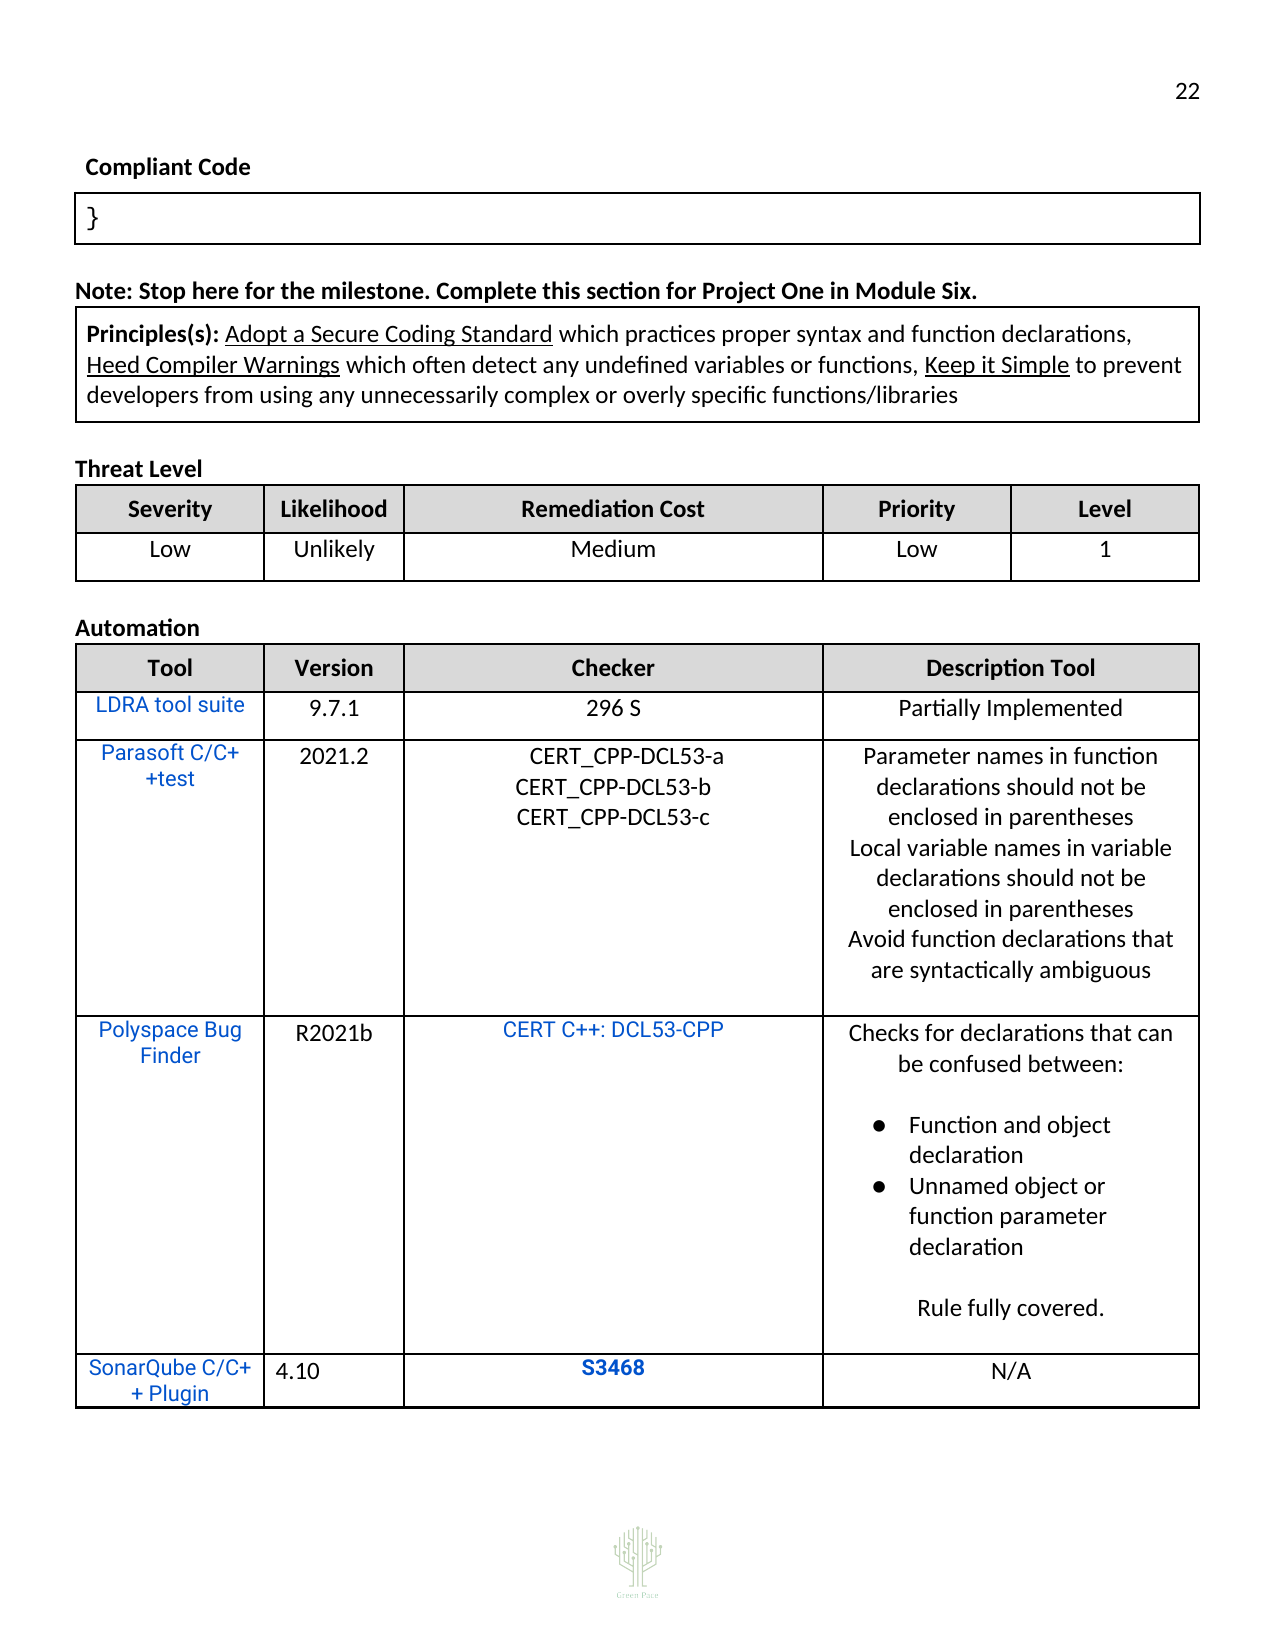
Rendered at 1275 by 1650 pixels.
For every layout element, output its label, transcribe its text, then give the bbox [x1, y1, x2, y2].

table_cell Medium [405, 534, 822, 579]
table_cell Partially Implemented [824, 693, 1198, 738]
table_cell 2021.2 [265, 741, 403, 1015]
table_cell 9.7.1 [265, 693, 403, 738]
table_header Level [1012, 486, 1198, 532]
table_header Likelihood [265, 486, 403, 532]
text Threat Level [75, 453, 1200, 484]
table_cell Unlikely [265, 534, 403, 579]
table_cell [76, 194, 1199, 243]
table_cell N/A [824, 1355, 1198, 1406]
table_header Description Tool [824, 645, 1198, 691]
table_cell R2021b [265, 1017, 403, 1353]
table_cell CERT C++: DCL53-CPP [405, 1017, 822, 1353]
table_cell Parasoft C/C++test [77, 741, 263, 1015]
table_cell 1 [1012, 534, 1198, 579]
text Automation [75, 612, 1200, 643]
table_header Version [265, 645, 403, 691]
table_cell Low [824, 534, 1010, 579]
table_cell Low [77, 534, 263, 579]
table_header Remediation Cost [405, 486, 822, 532]
picture [605, 1521, 670, 1606]
table_header Tool [77, 645, 263, 691]
table_cell Polyspace Bug Finder [77, 1017, 263, 1353]
table_cell LDRA tool suite [77, 693, 263, 738]
table_cell Checks for declarations that can be confused between: Function and object declaration Unnamed object or function parameter declaration Rule fully covered. [824, 1017, 1198, 1353]
table_header Severity [77, 486, 263, 532]
table_header Checker [405, 645, 822, 691]
table_cell 4.10 [265, 1355, 403, 1406]
table_cell SonarQube C/C++ Plugin [77, 1355, 131, 1406]
table_cell Parameter names in function declarations should not be enclosed in parentheses Local variable names in variable declarations should not be enclosed in parentheses Avoid function declarations that are syntactically ambiguous [824, 741, 1198, 1015]
table_cell 296 S [405, 693, 822, 738]
table_cell S3468 [405, 1355, 822, 1406]
table_header Priority [824, 486, 1010, 532]
table_header Compliant Code [75, 140, 1200, 192]
table_header Principles(s): Adopt a Secure Coding Standard which practices proper syntax and function declarations, Heed Compiler Warnings which often detect any undefined variables or functions, Keep it Simple to prevent developers from using any unnecessarily complex or overly specific functions/libraries [77, 308, 1198, 421]
table_cell CERT_CPP-DCL53-a CERT_CPP-DCL53-b CERT_CPP-DCL53-c [405, 741, 822, 1015]
table_cell SonarQube C/C++ Plugin [209, 1355, 263, 1406]
text Note: Stop here for the milestone. Complete this section for Project One in Module Six. [75, 276, 1200, 306]
